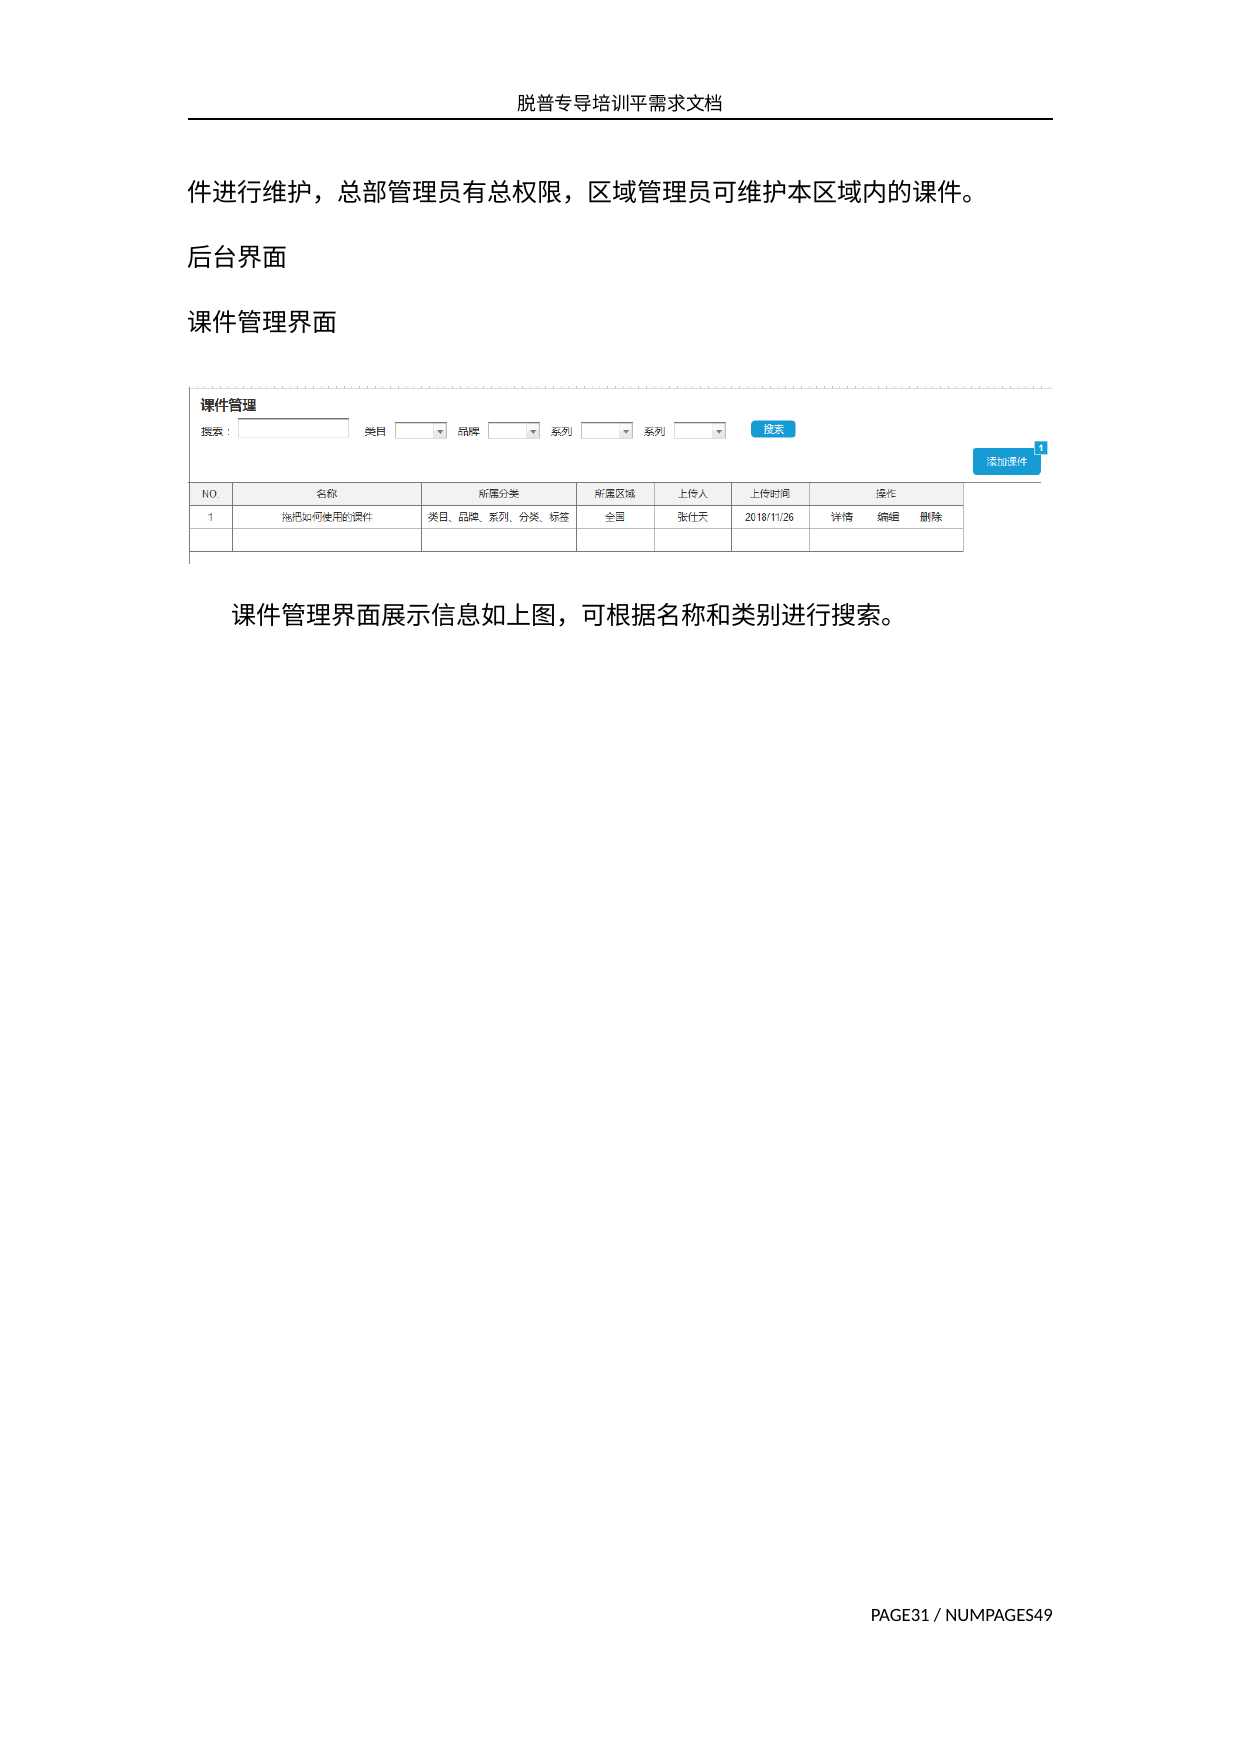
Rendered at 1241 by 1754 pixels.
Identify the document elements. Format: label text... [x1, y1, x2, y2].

text 后台界面 [187, 223, 1053, 288]
text 课件管理界面展示信息如上图，可根据名称和类别进行搜索。 [187, 581, 1053, 646]
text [187, 158, 1053, 223]
picture [187, 386, 1053, 564]
text 课件管理界面 [187, 288, 1053, 353]
